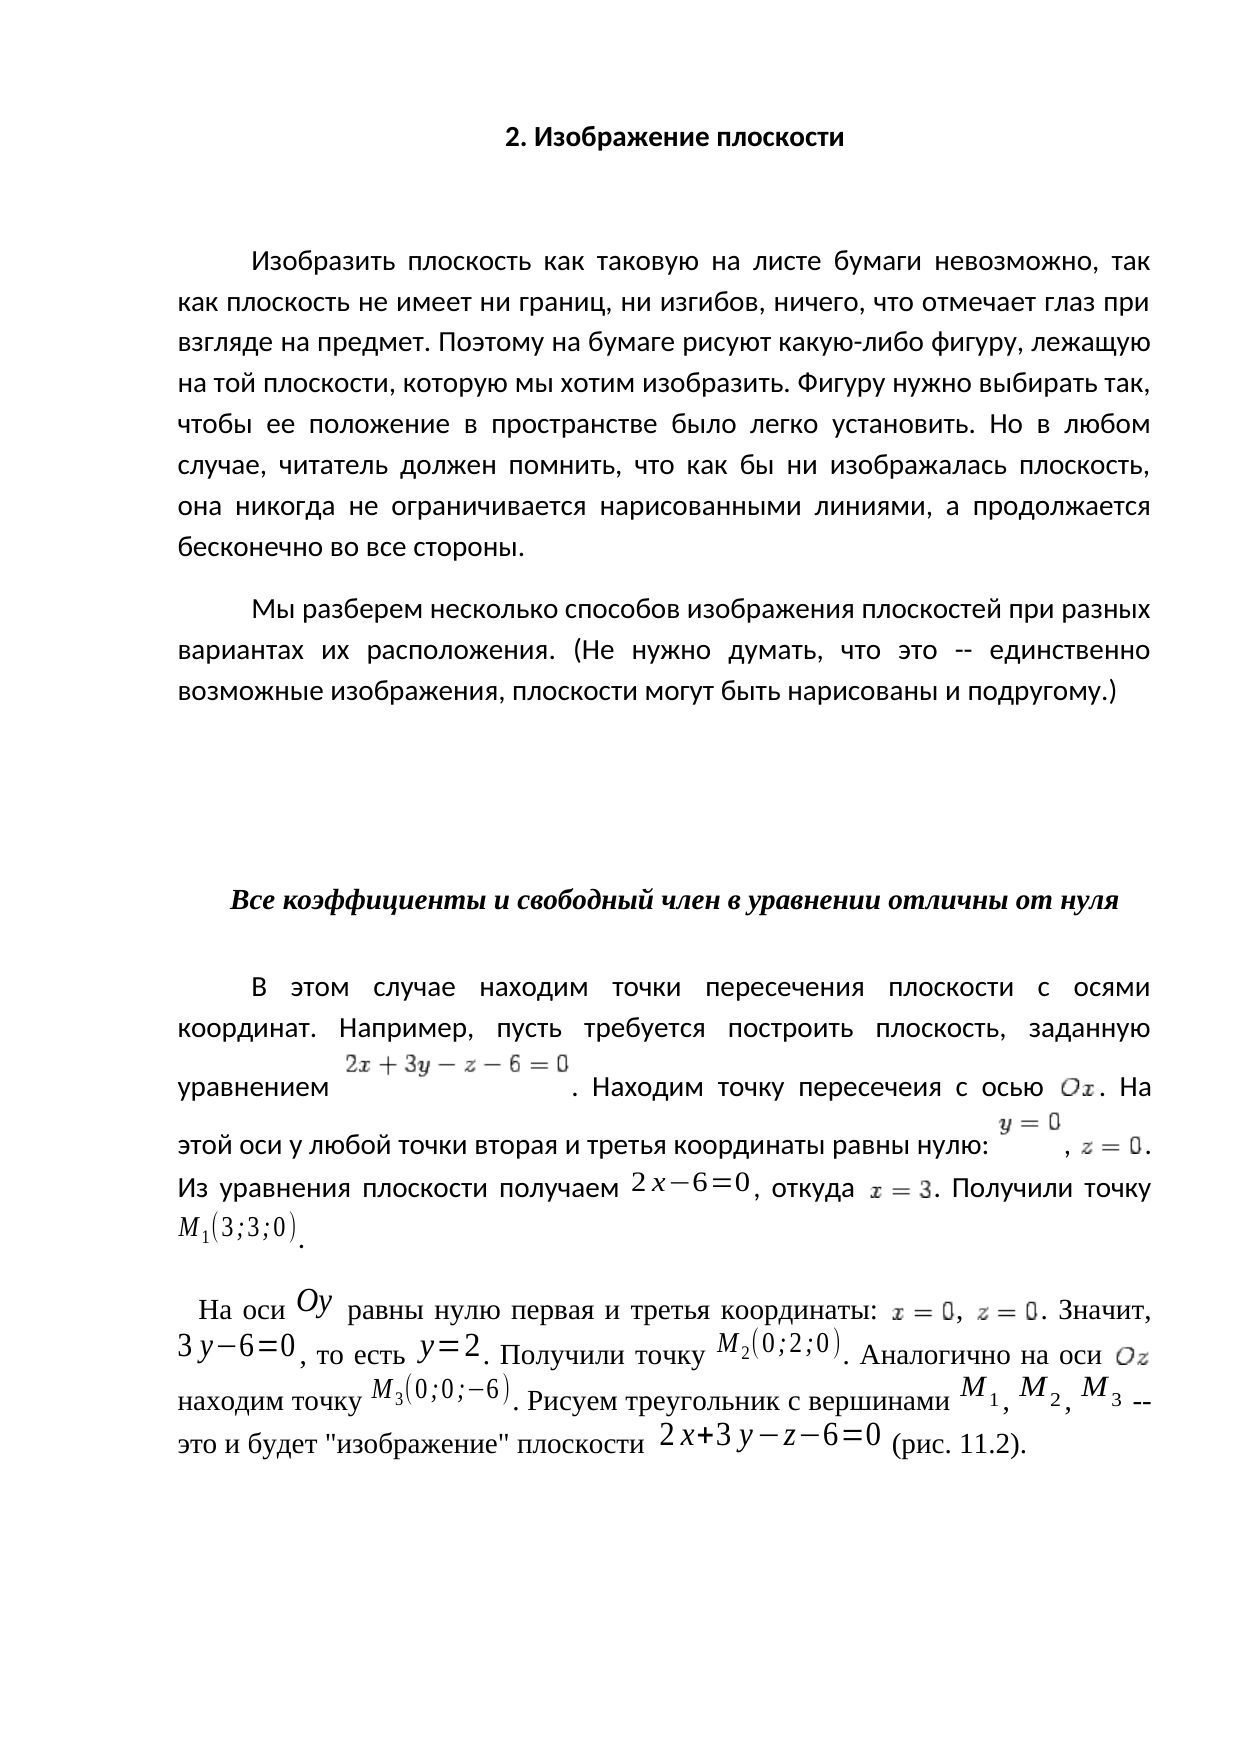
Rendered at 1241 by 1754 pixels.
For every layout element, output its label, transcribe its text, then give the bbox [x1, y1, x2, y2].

subtitle Все коэффициенты и свободный член в уравнении отличны от нуля [177, 882, 1152, 916]
text На оси равны нулю первая и третья координаты: , . Значит, , то есть . Получили точку . Аналогично на оси находим точку . Рисуем треугольник с вершинами , , -- это и будет "изображение" плоскости (рис. 11.2). [177, 1282, 1152, 1460]
text Мы разберем несколько способов изображения плоскостей при разных вариантах их расположения. (Не нужно думать, что это -- единственно возможные изображения, плоскости могут быть нарисованы и подругому.) [177, 590, 1152, 707]
text В этом случае находим точки пересечения плоскости с осями координат. Например, пусть требуется построить плоскость, заданную уравнением . Находим точку пересечеия с осью . На этой оси у любой точки вторая и третья координаты равны нулю: , . Из уравнения плоскости получаем , откуда . Получили точку . [177, 968, 1152, 1256]
text Изобразить плоскость как таковую на листе бумаги невозможно, так как плоскость не имеет ни границ, ни изгибов, ничего, что отмечает глаз при взгляде на предмет. Поэтому на бумаге рисуют какую-либо фигуру, лежащую на той плоскости, которую мы хотим изобразить. Фигуру нужно выбирать так, чтобы ее положение в пространстве было легко установить. Но в любом случае, читатель должен помнить, что как бы ни изображалась плоскость, она никогда не ограничивается нарисованными линиями, а продолжается бесконечно во все стороны. [177, 242, 1152, 564]
picture [1077, 1132, 1145, 1154]
picture [866, 1176, 934, 1198]
picture [996, 1108, 1064, 1154]
picture [973, 1297, 1041, 1320]
picture [1057, 1072, 1099, 1096]
picture [1112, 1341, 1152, 1365]
picture [888, 1297, 956, 1320]
text 2. Изображение плоскости [177, 118, 1152, 154]
picture [342, 1050, 572, 1096]
